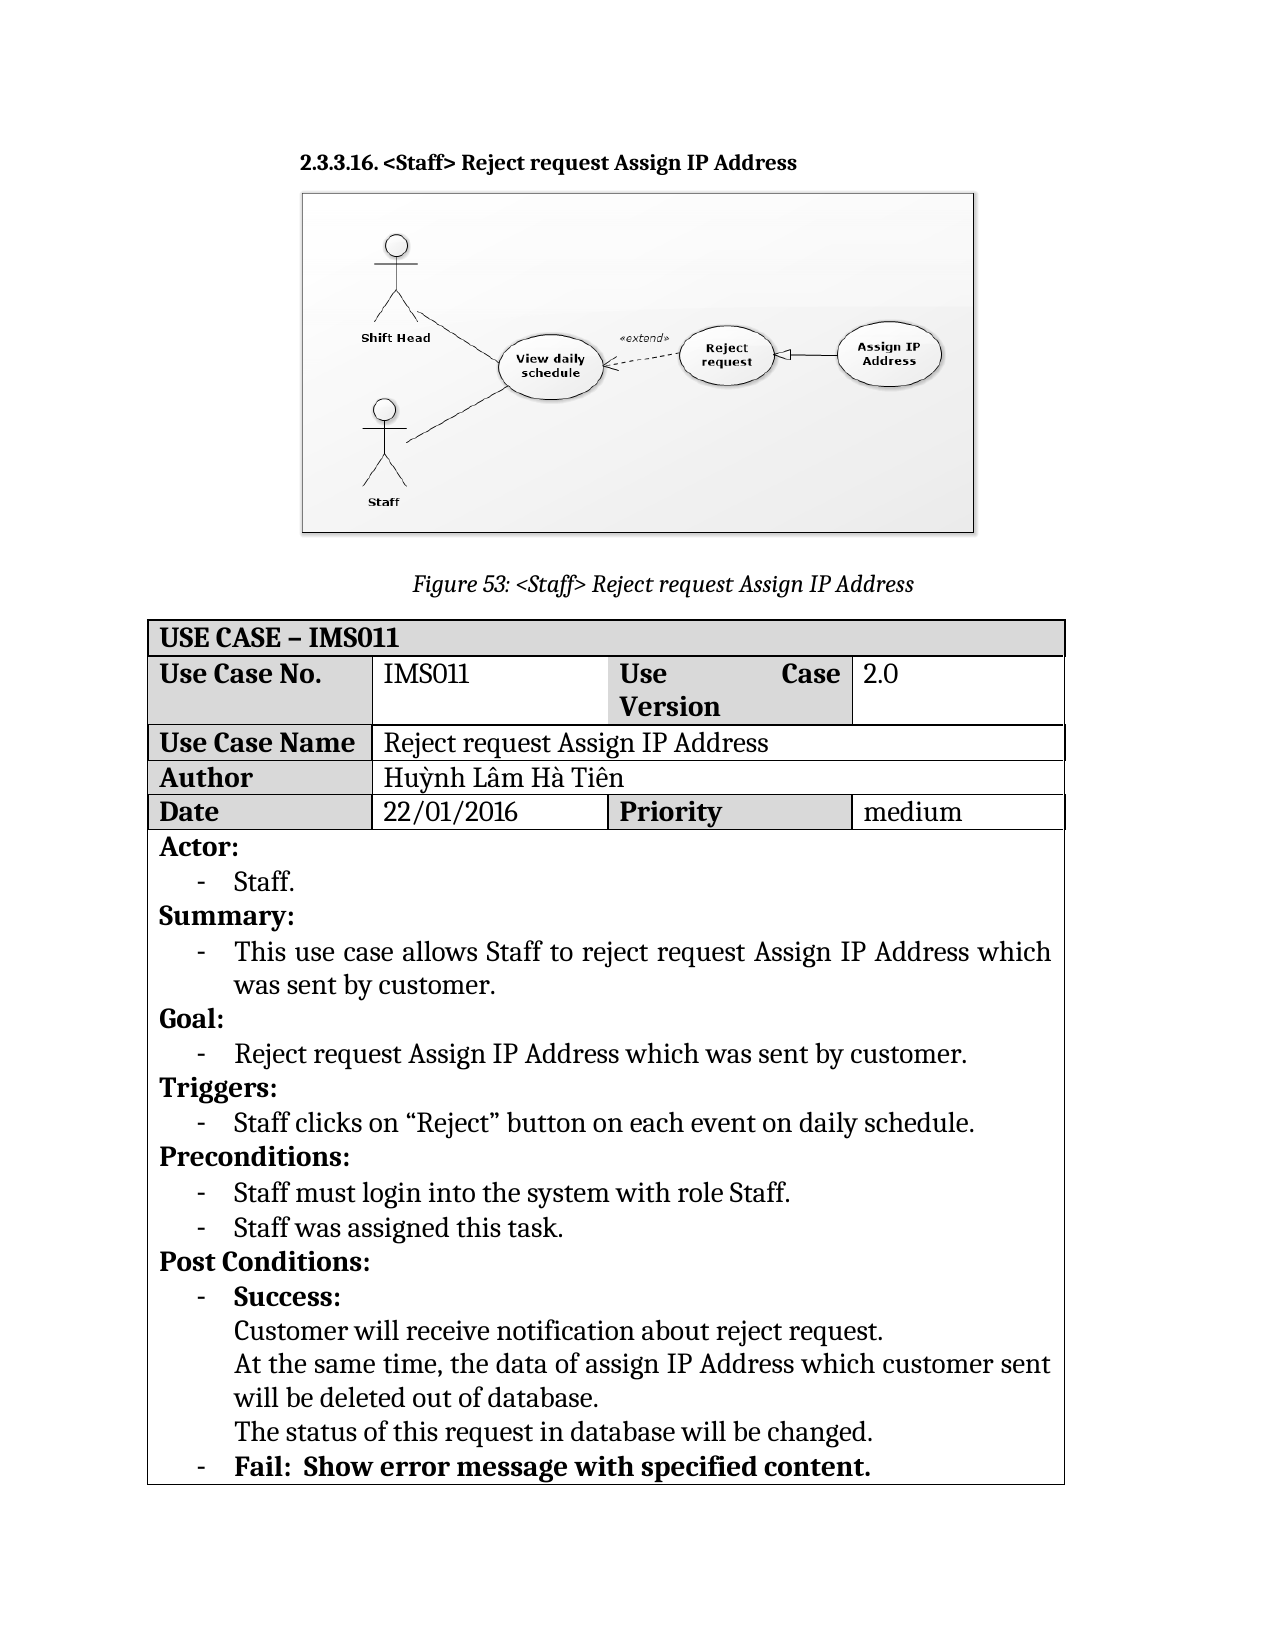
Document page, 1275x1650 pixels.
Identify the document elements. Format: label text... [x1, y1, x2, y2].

subtitle <Staff> Reject request Assign IP Address [300, 150, 1125, 176]
table_cell Reject request Assign IP Address [373, 724, 1064, 760]
table_cell Priority [609, 795, 851, 829]
table_cell Author [148, 761, 372, 794]
table_cell IMS011 [373, 657, 608, 724]
table_cell 22/01/2016 [373, 795, 607, 829]
table_cell Huỳnh Lâm Hà Tiên [373, 760, 1064, 794]
picture [289, 180, 986, 545]
table_cell Date [149, 795, 371, 829]
table_header USE CASE – IMS011 [149, 621, 1064, 655]
table_cell medium [853, 794, 1064, 829]
table_cell 2.0 [853, 655, 1064, 724]
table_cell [148, 829, 1064, 1484]
table_cell Use Case Version [608, 657, 852, 724]
table_cell Use Case Name [149, 725, 371, 760]
table_cell Use Case No. [148, 657, 372, 724]
